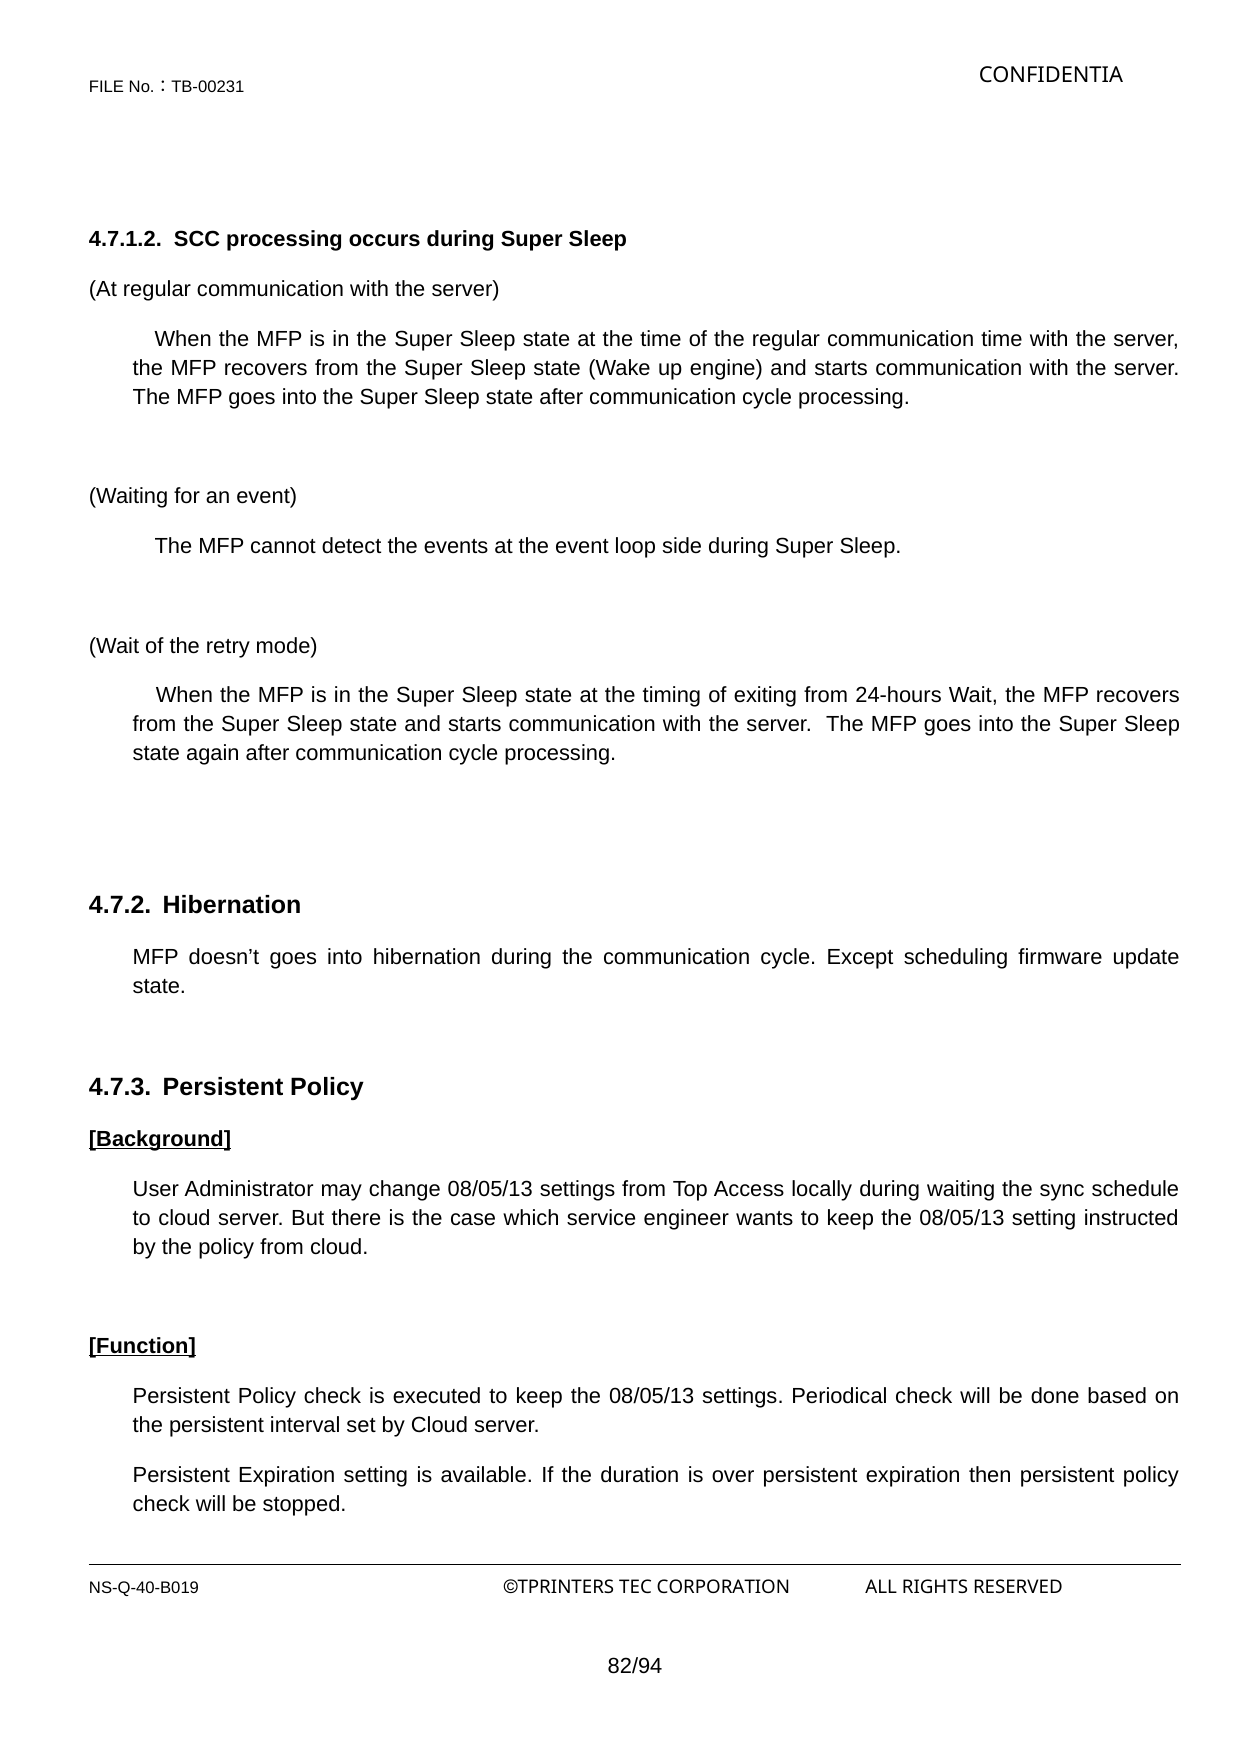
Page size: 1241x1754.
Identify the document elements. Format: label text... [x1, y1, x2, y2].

text (At regular communication with the server) [89, 276, 1181, 301]
text When the MFP is in the Super Sleep state at the timing of exiting from 24-hours Wait, the MFP recovers from the Super Sleep state and starts communication with the server. The MFP goes into the Super Sleep state again after communication cycle processing. [132, 682, 1181, 766]
text Persistent Policy check is executed to keep the 08/05/13 settings. Periodical check will be done based on the persistent interval set by Cloud server. [132, 1383, 1181, 1437]
subtitle SCC processing occurs during Super Sleep [89, 226, 1181, 251]
text [Function] [89, 1333, 1181, 1358]
text (Waiting for an event) [89, 483, 1181, 508]
text [Background] [89, 1126, 1181, 1151]
text (Wait of the retry mode) [89, 633, 1181, 658]
text User Administrator may change 08/05/13 settings from Top Access locally during waiting the sync schedule to cloud server. But there is the case which service engineer wants to keep the 08/05/13 setting instructed by the policy from cloud. [132, 1176, 1181, 1259]
text MFP doesn’t goes into hibernation during the communication cycle. Except scheduling firmware update state. [132, 943, 1181, 998]
subtitle Persistent Policy [89, 1072, 1181, 1101]
text The MFP cannot detect the events at the event loop side during Super Sleep. [132, 533, 1181, 558]
text Persistent Expiration setting is available. If the duration is over persistent expiration then persistent policy check will be stopped. [132, 1462, 1181, 1516]
subtitle Hibernation [89, 890, 1181, 918]
text When the MFP is in the Super Sleep state at the time of the regular communication time with the server, the MFP recovers from the Super Sleep state (Wake up engine) and starts communication with the server. The MFP goes into the Super Sleep state after communication cycle processing. [132, 326, 1181, 409]
